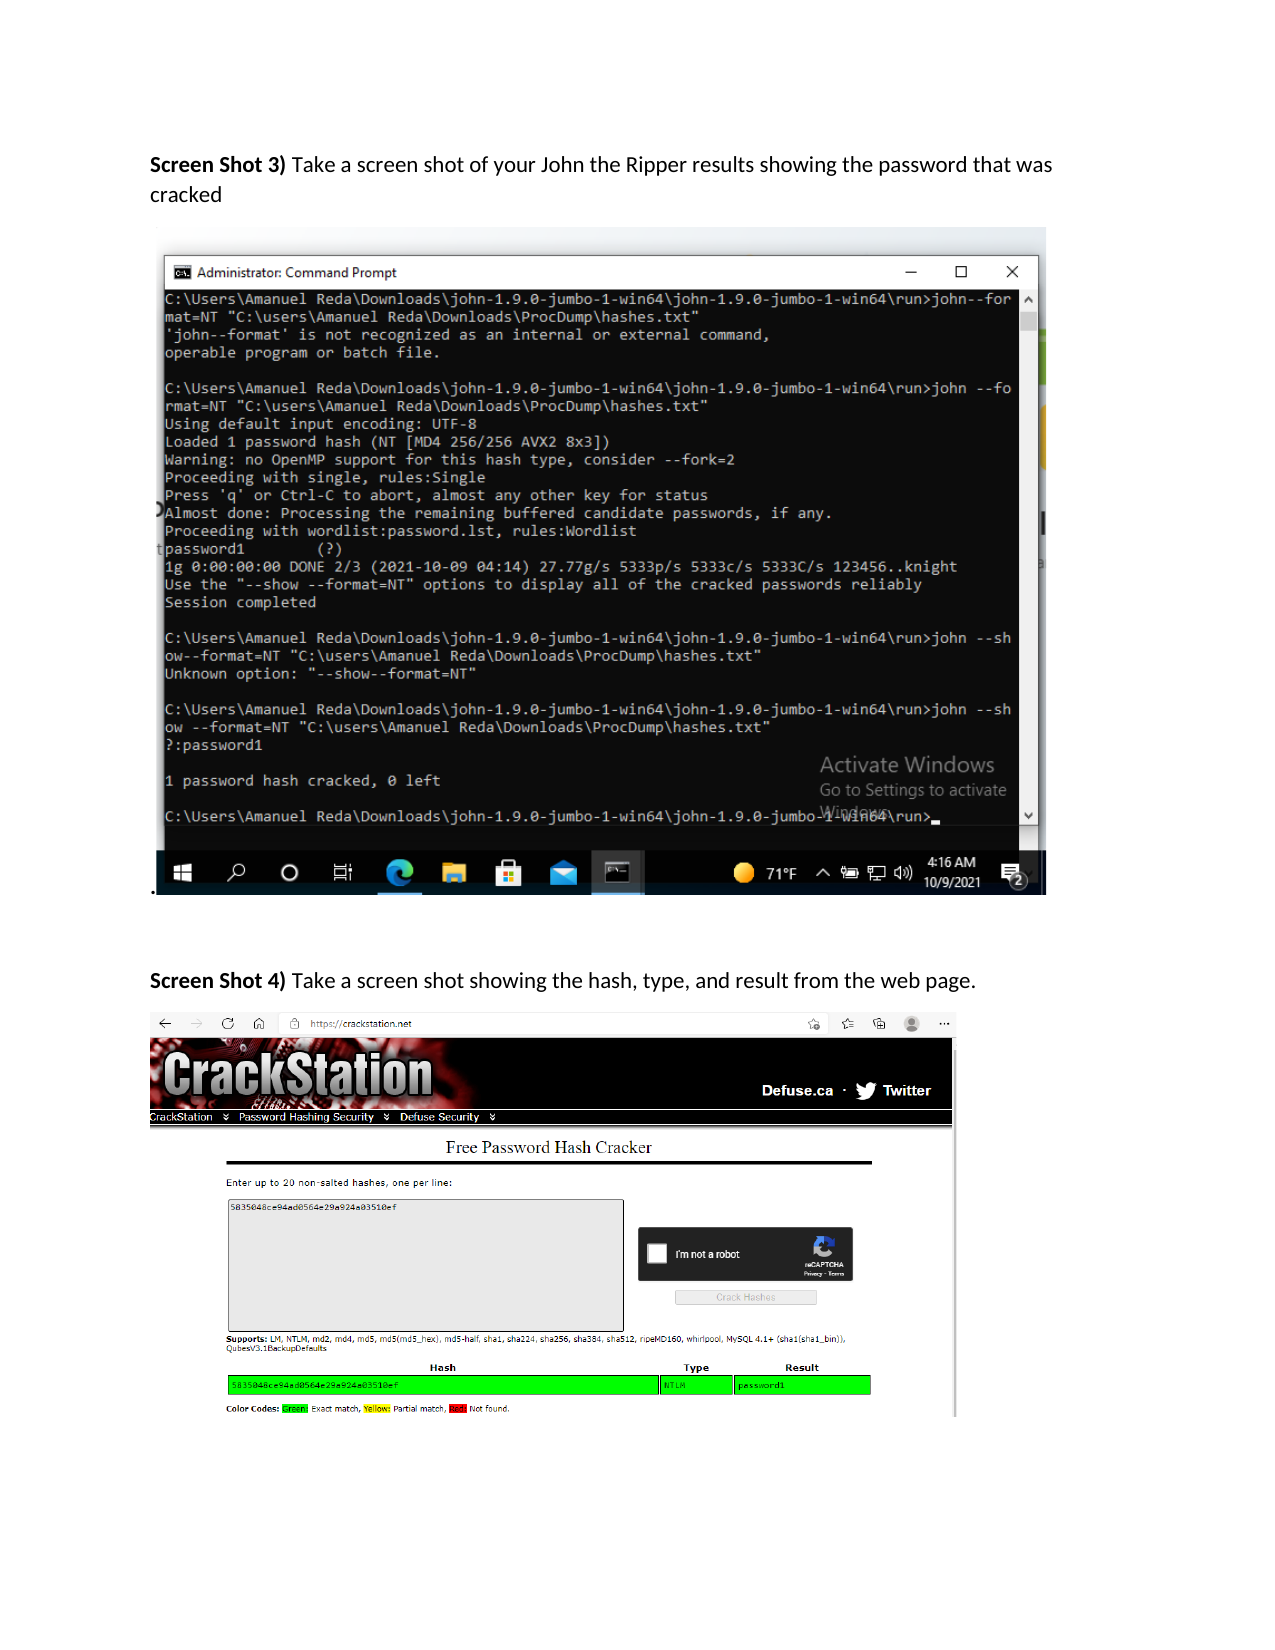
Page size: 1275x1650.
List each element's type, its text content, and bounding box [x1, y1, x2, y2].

text Screen Shot 3) Take a screen shot of your John the Ripper results showing the password that was cracked [150, 150, 1125, 208]
picture [156, 227, 1047, 895]
picture [150, 1012, 957, 1417]
text Screen Shot 4) Take a screen shot showing the hash, type, and result from the web page. [150, 966, 1125, 994]
